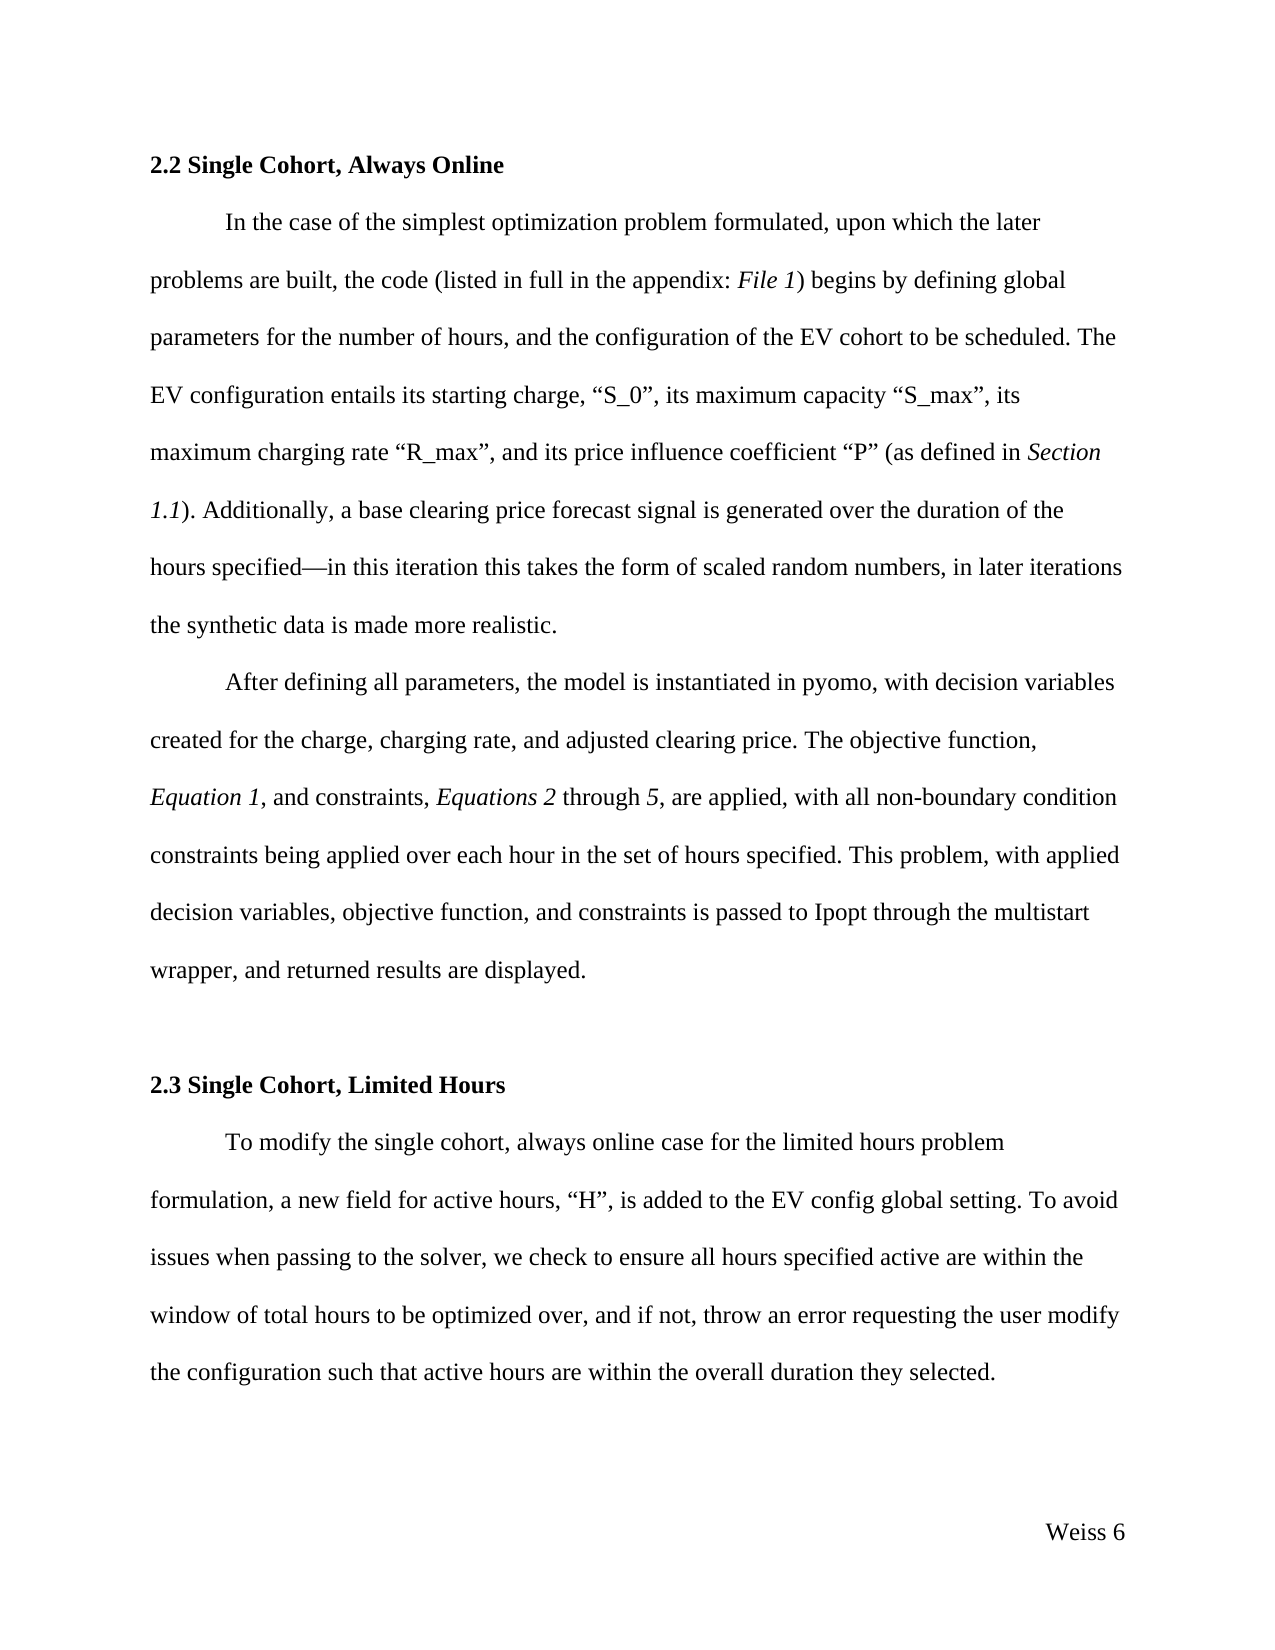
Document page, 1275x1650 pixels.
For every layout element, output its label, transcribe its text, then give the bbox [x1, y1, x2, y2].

list After defining all parameters, the model is instantiated in pyomo, with decision variables created for the charge, charging rate, and adjusted clearing price. The objective function, Equation 1, and constraints, Equations 2 through 5, are applied, with all non-boundary condition constraints being applied over each hour in the set of hours specified. This problem, with applied decision variables, objective function, and constraints is passed to Ipopt through the multistart wrapper, and returned results are displayed. [150, 667, 1125, 984]
list 2.3 Single Cohort, Limited Hours [150, 1070, 1125, 1099]
list In the case of the simplest optimization problem formulated, upon which the later problems are built, the code (listed in full in the appendix: File 1) begins by defining global parameters for the number of hours, and the configuration of the EV cohort to be scheduled. The EV configuration entails its starting charge, “S_0”, its maximum capacity “S_max”, its maximum charging rate “R_max”, and its price influence coefficient “P” (as defined in Section 1.1). Additionally, a base clearing price forecast signal is generated over the duration of the hours specified—in this iteration this takes the form of scaled random numbers, in later iterations the synthetic data is made more realistic. [150, 207, 1125, 639]
list 2.2 Single Cohort, Always Online [150, 150, 1125, 179]
list To modify the single cohort, always online case for the limited hours problem formulation, a new field for active hours, “H”, is added to the EV config global setting. To avoid issues when passing to the solver, we check to ensure all hours specified active are within the window of total hours to be optimized over, and if not, throw an error requesting the user modify the configuration such that active hours are within the overall duration they selected. [150, 1127, 1125, 1386]
